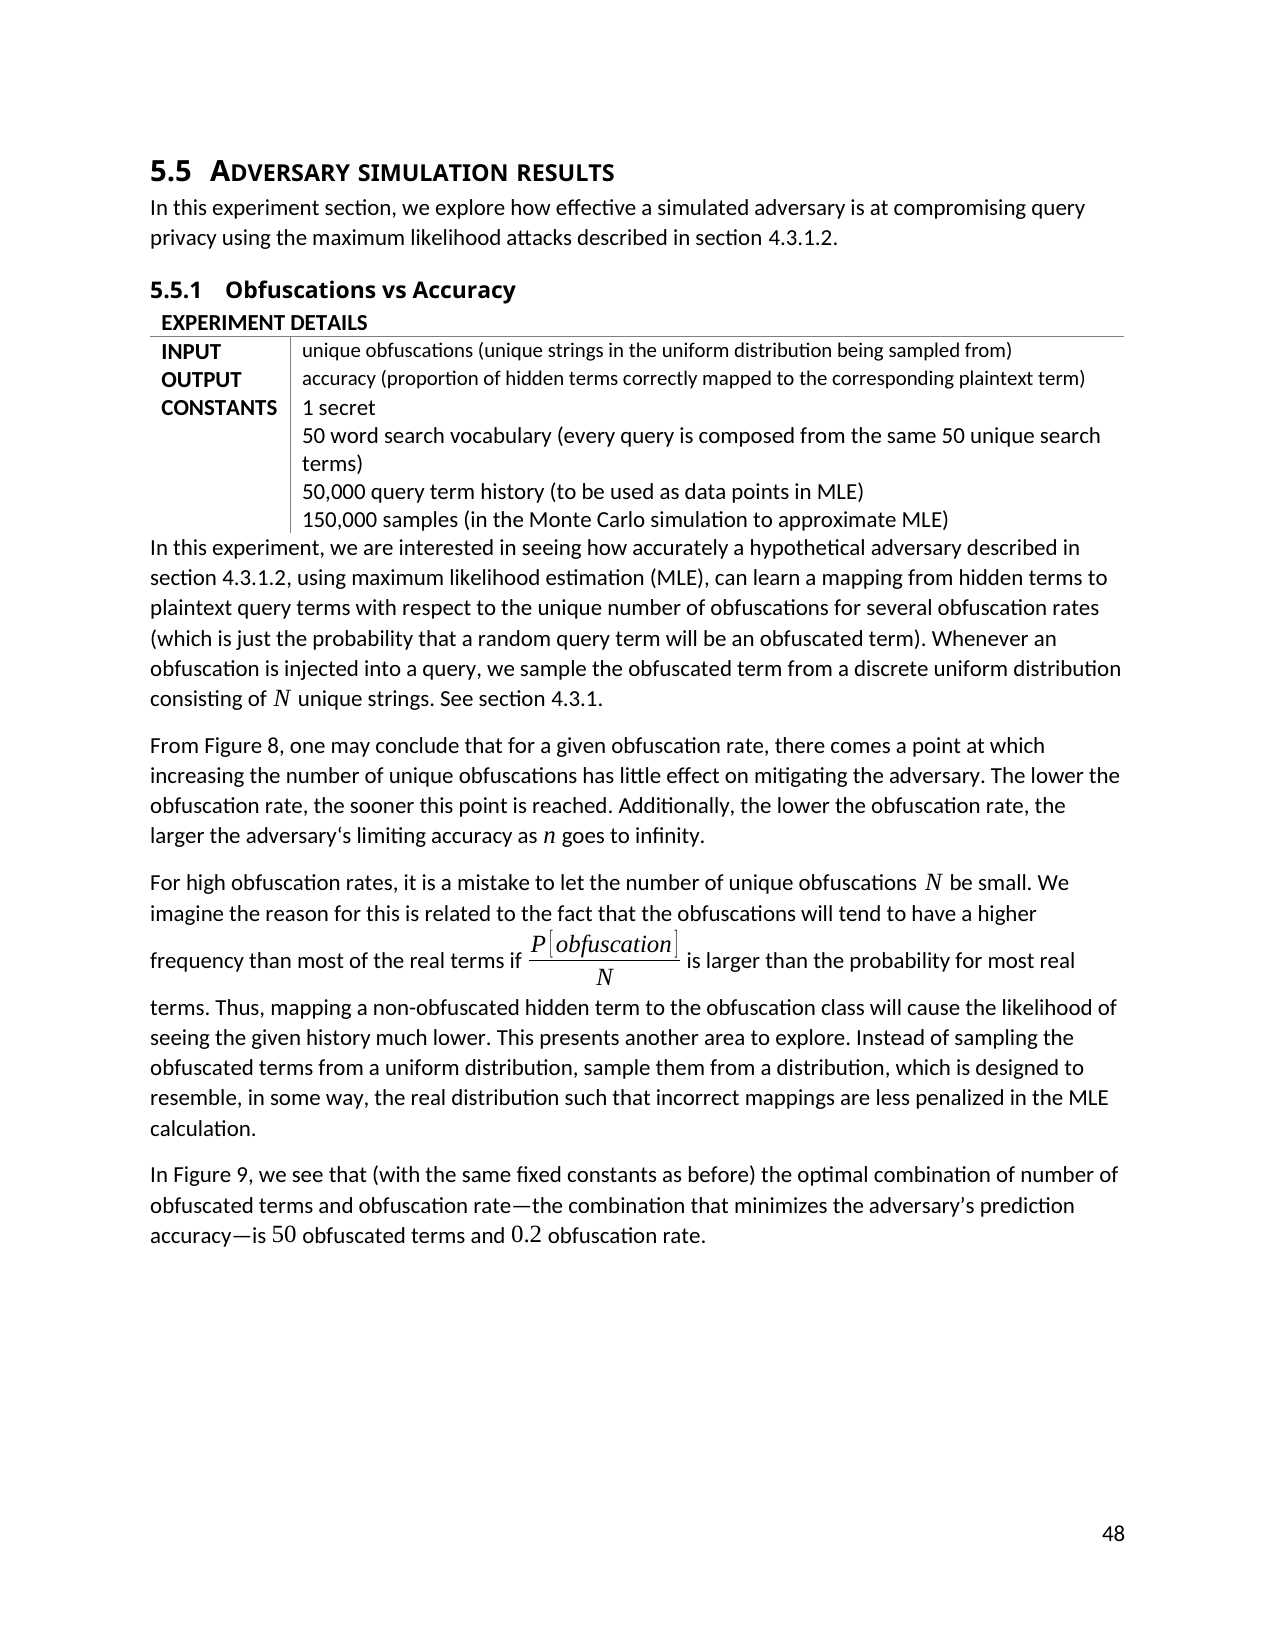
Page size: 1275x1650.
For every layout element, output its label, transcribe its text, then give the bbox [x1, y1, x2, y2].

text From Figure 8, one may conclude that for a given obfuscation rate, there comes a point at which increasing the number of unique obfuscations has little effect on mitigating the adversary. The lower the obfuscation rate, the sooner this point is reached. Additionally, the lower the obfuscation rate, the larger the adversary‘s limiting accuracy as goes to infinity. [150, 731, 1125, 849]
text In this experiment, we are interested in seeing how accurately a hypothetical adversary described in section 4.3.1.2, using maximum likelihood estimation (MLE), can learn a mapping from hidden terms to plaintext query terms with respect to the unique number of obfuscations for several obfuscation rates (which is just the probability that a random query term will be an obfuscated term). Whenever an obfuscation is injected into a query, we sample the obfuscated term from a discrete uniform distribution consisting of unique strings. See section 4.3.1. [150, 533, 1125, 712]
text In Figure 9, we see that (with the same fixed constants as before) the optimal combination of number of obfuscated terms and obfuscation rate—the combination that minimizes the adversary’s prediction accuracy—is obfuscated terms and obfuscation rate. [150, 1161, 1125, 1249]
table_cell Constants [150, 393, 290, 533]
table_cell 1 secret 50 word search vocabulary (every query is composed from the same 50 unique search terms) 50,000 query term history (to be used as data points in MLE) 150,000 samples (in the Monte Carlo simulation to approximate MLE) [291, 393, 1124, 533]
text For high obfuscation rates, it is a mistake to let the number of unique obfuscations be small. We imagine the reason for this is related to the fact that the obfuscations will tend to have a higher frequency than most of the real terms if is larger than the probability for most real terms. Thus, mapping a non-obfuscated hidden term to the obfuscation class will cause the likelihood of seeing the given history much lower. This presents another area to explore. Instead of sampling the obfuscated terms from a uniform distribution, sample them from a distribution, which is designed to resemble, in some way, the real distribution such that incorrect mappings are less penalized in the MLE calculation. [150, 868, 1125, 1142]
table_header Experiment Details [150, 308, 1124, 336]
table_cell Input [150, 337, 290, 365]
table_cell Output [150, 365, 290, 393]
subtitle Obfuscations vs Accuracy [150, 274, 1125, 305]
table_cell accuracy (proportion of hidden terms correctly mapped to the corresponding plaintext term) [291, 365, 1124, 393]
text In this experiment section, we explore how effective a simulated adversary is at compromising query privacy using the maximum likelihood attacks described in section 4.3.1.2. [150, 193, 1125, 251]
table_cell unique obfuscations (unique strings in the uniform distribution being sampled from) [291, 337, 1039, 365]
subtitle Adversary simulation results [150, 150, 1125, 190]
